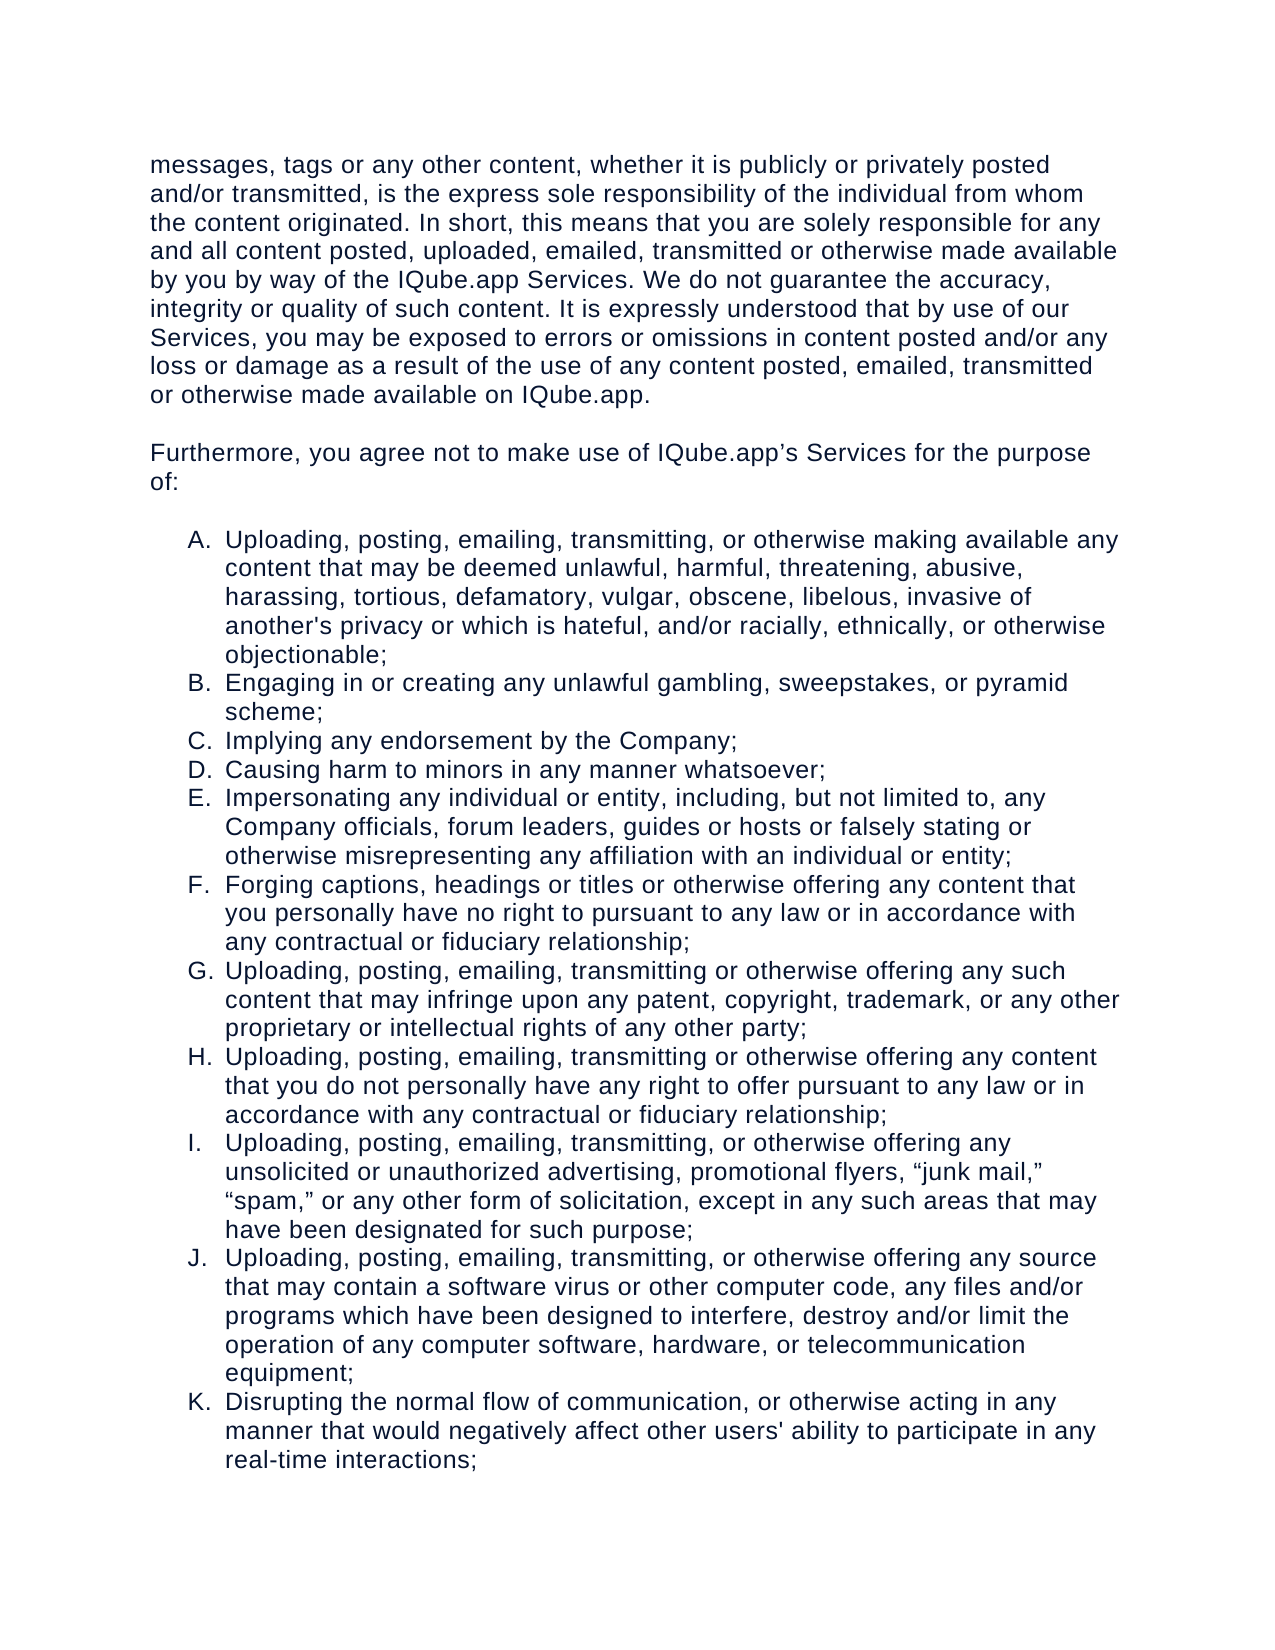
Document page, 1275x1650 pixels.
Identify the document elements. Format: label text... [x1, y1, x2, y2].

list Uploading, posting, emailing, transmitting, or otherwise making available any content that may be deemed unlawful, harmful, threatening, abusive, harassing, tortious, defamatory, vulgar, obscene, libelous, invasive of another's privacy or which is hateful, and/or racially, ethnically, or otherwise objectionable; [187, 524, 1125, 668]
list Uploading, posting, emailing, transmitting, or otherwise offering any unsolicited or unauthorized advertising, promotional flyers, “junk mail,” “spam,” or any other form of solicitation, except in any such areas that may have been designated for such purpose; [187, 1128, 1125, 1243]
list Forging captions, headings or titles or otherwise offering any content that you personally have no right to pursuant to any law or in accordance with any contractual or fiduciary relationship; [187, 869, 1125, 956]
list Engaging in or creating any unlawful gambling, sweepstakes, or pyramid scheme; [187, 668, 1125, 726]
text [150, 150, 1125, 409]
list Uploading, posting, emailing, transmitting, or otherwise offering any source that may contain a software virus or other computer code, any files and/or programs which have been designed to interfere, destroy and/or limit the operation of any computer software, hardware, or telecommunication equipment; [187, 1243, 1125, 1387]
list Implying any endorsement by the Company; [187, 726, 1125, 754]
list Uploading, posting, emailing, transmitting or otherwise offering any content that you do not personally have any right to offer pursuant to any law or in accordance with any contractual or fiduciary relationship; [187, 1042, 1125, 1128]
text Furthermore, you agree not to make use of IQube.app’s Services for the purpose of: [150, 438, 1125, 495]
list Uploading, posting, emailing, transmitting or otherwise offering any such content that may infringe upon any patent, copyright, trademark, or any other proprietary or intellectual rights of any other party; [187, 956, 1125, 1042]
list Disrupting the normal flow of communication, or otherwise acting in any manner that would negatively affect other users' ability to participate in any real-time interactions; [187, 1387, 1125, 1473]
list Impersonating any individual or entity, including, but not limited to, any Company officials, forum leaders, guides or hosts or falsely stating or otherwise misrepresenting any affiliation with an individual or entity; [187, 783, 1125, 869]
list Causing harm to minors in any manner whatsoever; [187, 754, 1125, 783]
